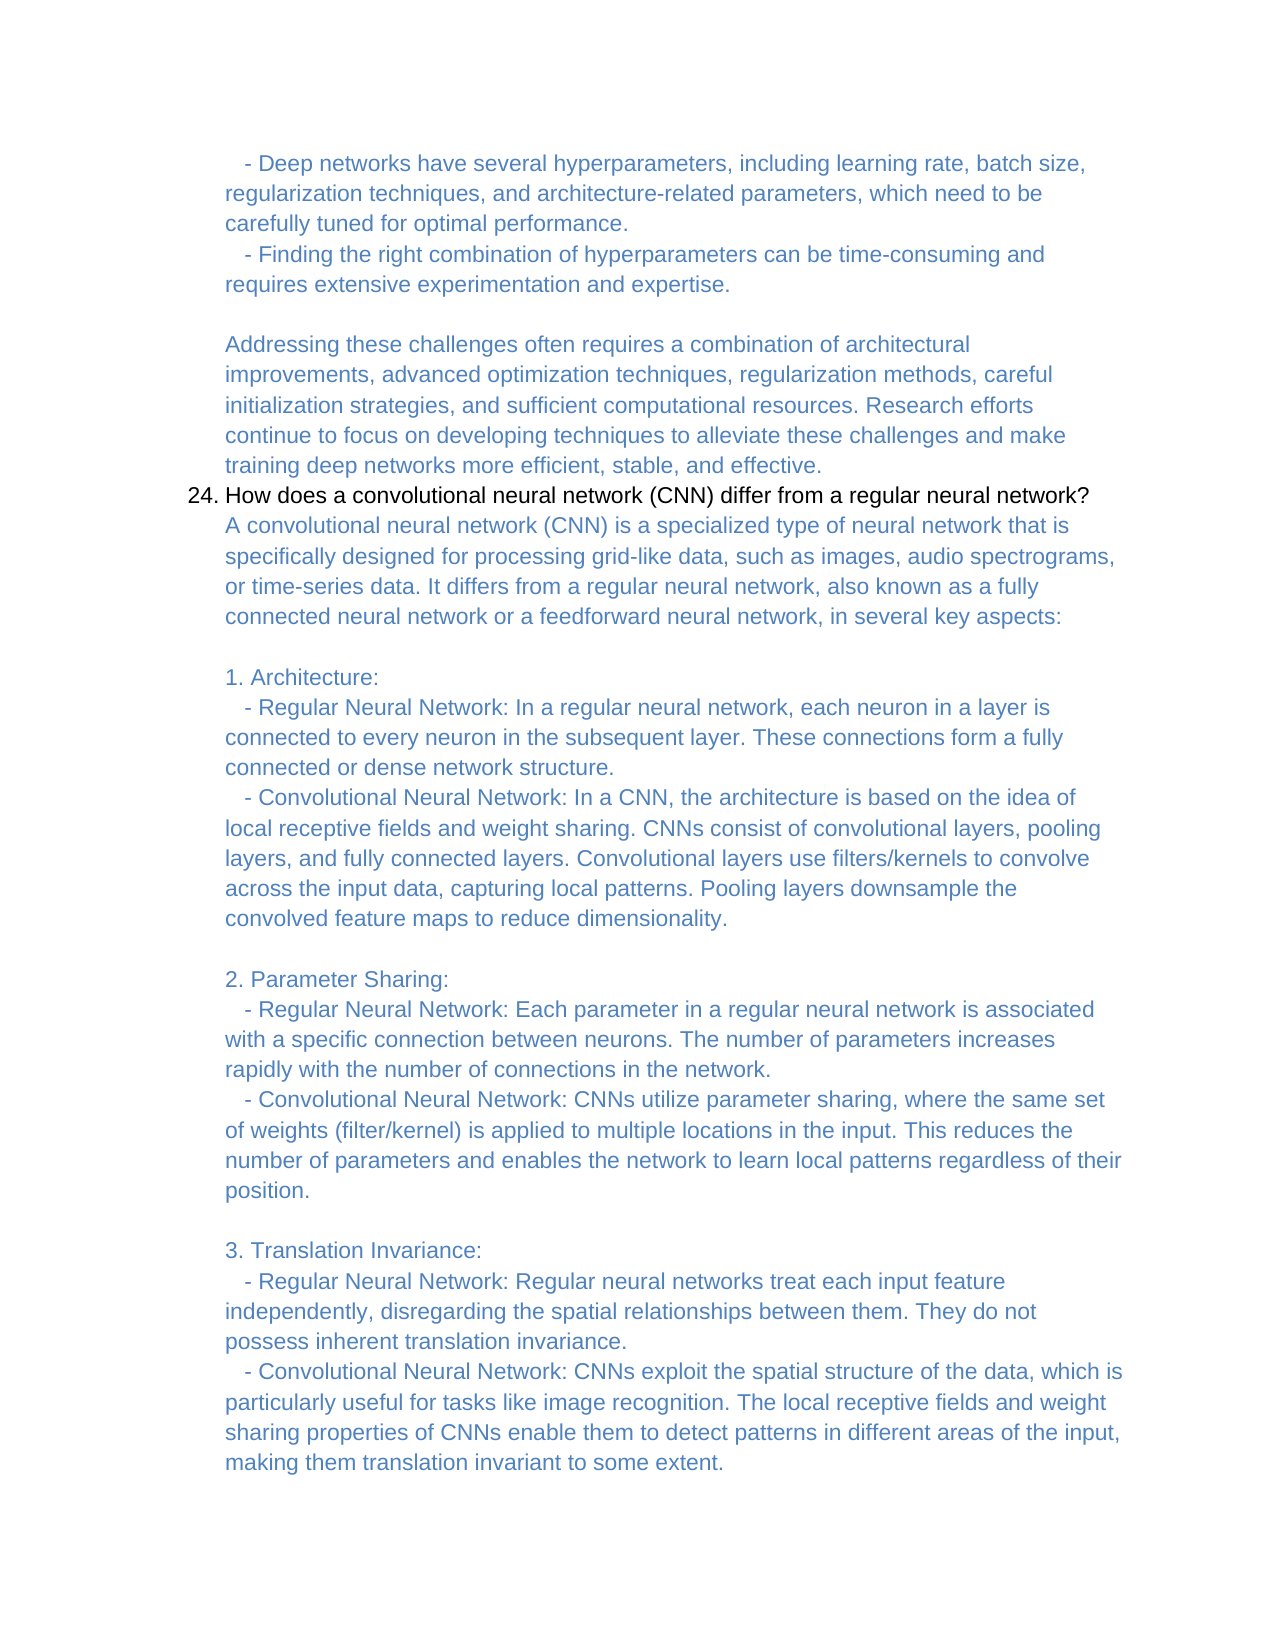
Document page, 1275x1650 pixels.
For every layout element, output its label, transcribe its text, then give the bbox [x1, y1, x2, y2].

list - Regular Neural Network: Each parameter in a regular neural network is associated with a specific connection between neurons. The number of parameters increases rapidly with the number of connections in the network. [225, 996, 1125, 1083]
list 2. Parameter Sharing: [225, 966, 1125, 992]
list - Convolutional Neural Network: CNNs utilize parameter sharing, where the same set of weights (filter/kernel) is applied to multiple locations in the input. This reduces the number of parameters and enables the network to learn local patterns regardless of their position. [225, 1086, 1125, 1203]
list 3. Translation Invariance: [225, 1237, 1125, 1264]
list - Regular Neural Network: In a regular neural network, each neuron in a layer is connected to every neuron in the subsequent layer. These connections form a fully connected or dense network structure. [225, 694, 1125, 781]
list - Regular Neural Network: Regular neural networks treat each input feature independently, disregarding the spatial relationships between them. They do not possess inherent translation invariance. [225, 1268, 1125, 1354]
list Addressing these challenges often requires a combination of architectural improvements, advanced optimization techniques, regularization methods, careful initialization strategies, and sufficient computational resources. Research efforts continue to focus on developing techniques to alleviate these challenges and make training deep networks more efficient, stable, and effective. [225, 331, 1125, 478]
list - Finding the right combination of hyperparameters can be time-consuming and requires extensive experimentation and expertise. [225, 241, 1125, 297]
list - Convolutional Neural Network: In a CNN, the architecture is based on the idea of local receptive fields and weight sharing. CNNs consist of convolutional layers, pooling layers, and fully connected layers. Convolutional layers use filters/kernels to convolve across the input data, capturing local patterns. Pooling layers downsample the convolved feature maps to reduce dimensionality. [225, 784, 1125, 932]
list - Deep networks have several hyperparameters, including learning rate, batch size, regularization techniques, and architecture-related parameters, which need to be carefully tuned for optimal performance. [225, 150, 1125, 237]
list - Convolutional Neural Network: CNNs exploit the spatial structure of the data, which is particularly useful for tasks like image recognition. The local receptive fields and weight sharing properties of CNNs enable them to detect patterns in different areas of the input, making them translation invariant to some extent. [225, 1358, 1125, 1475]
list How does a convolutional neural network (CNN) differ from a regular neural network? [187, 482, 1125, 509]
list 1. Architecture: [225, 663, 1125, 690]
list A convolutional neural network (CNN) is a specialized type of neural network that is specifically designed for processing grid-like data, such as images, audio spectrograms, or time-series data. It differs from a regular neural network, also known as a fully connected neural network or a feedforward neural network, in several key aspects: [225, 512, 1125, 629]
